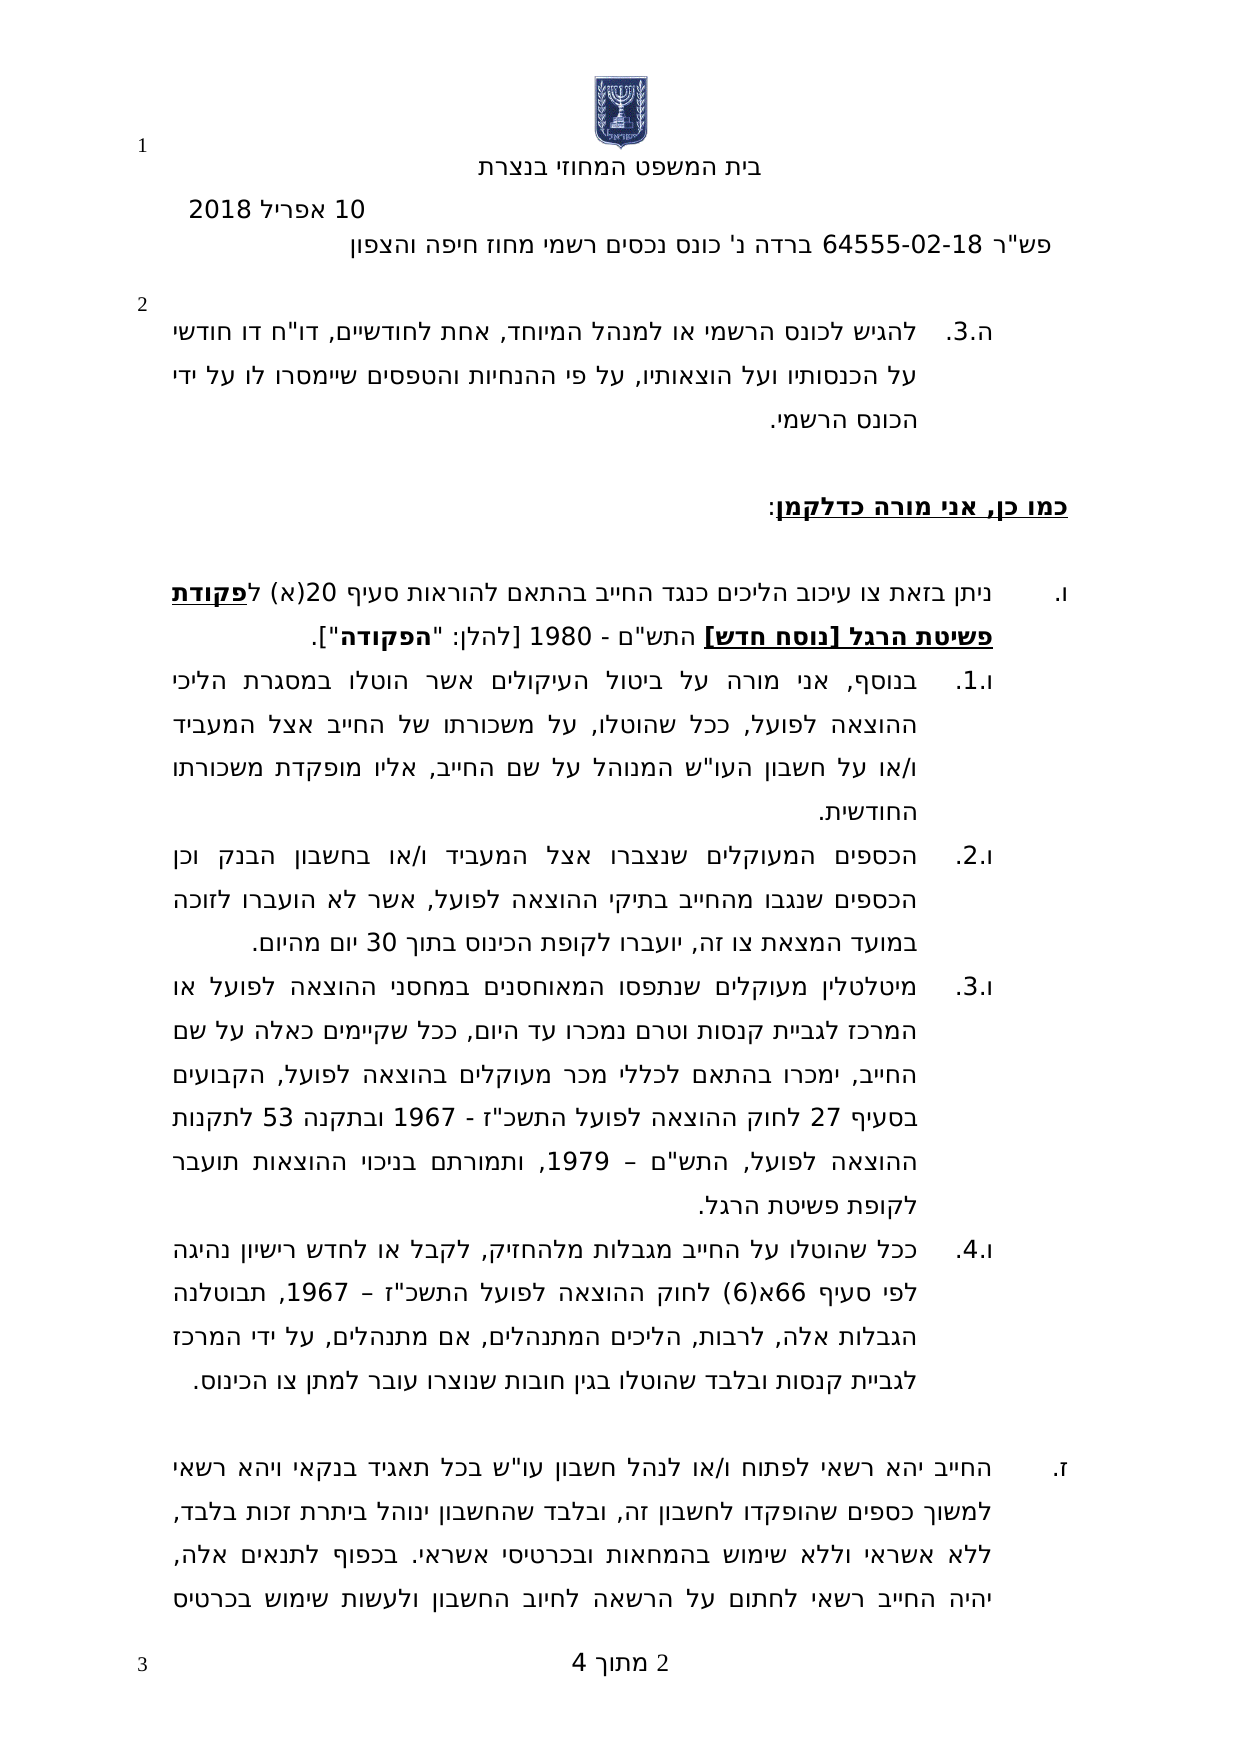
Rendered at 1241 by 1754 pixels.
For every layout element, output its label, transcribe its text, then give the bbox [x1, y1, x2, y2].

picture [589, 75, 651, 152]
